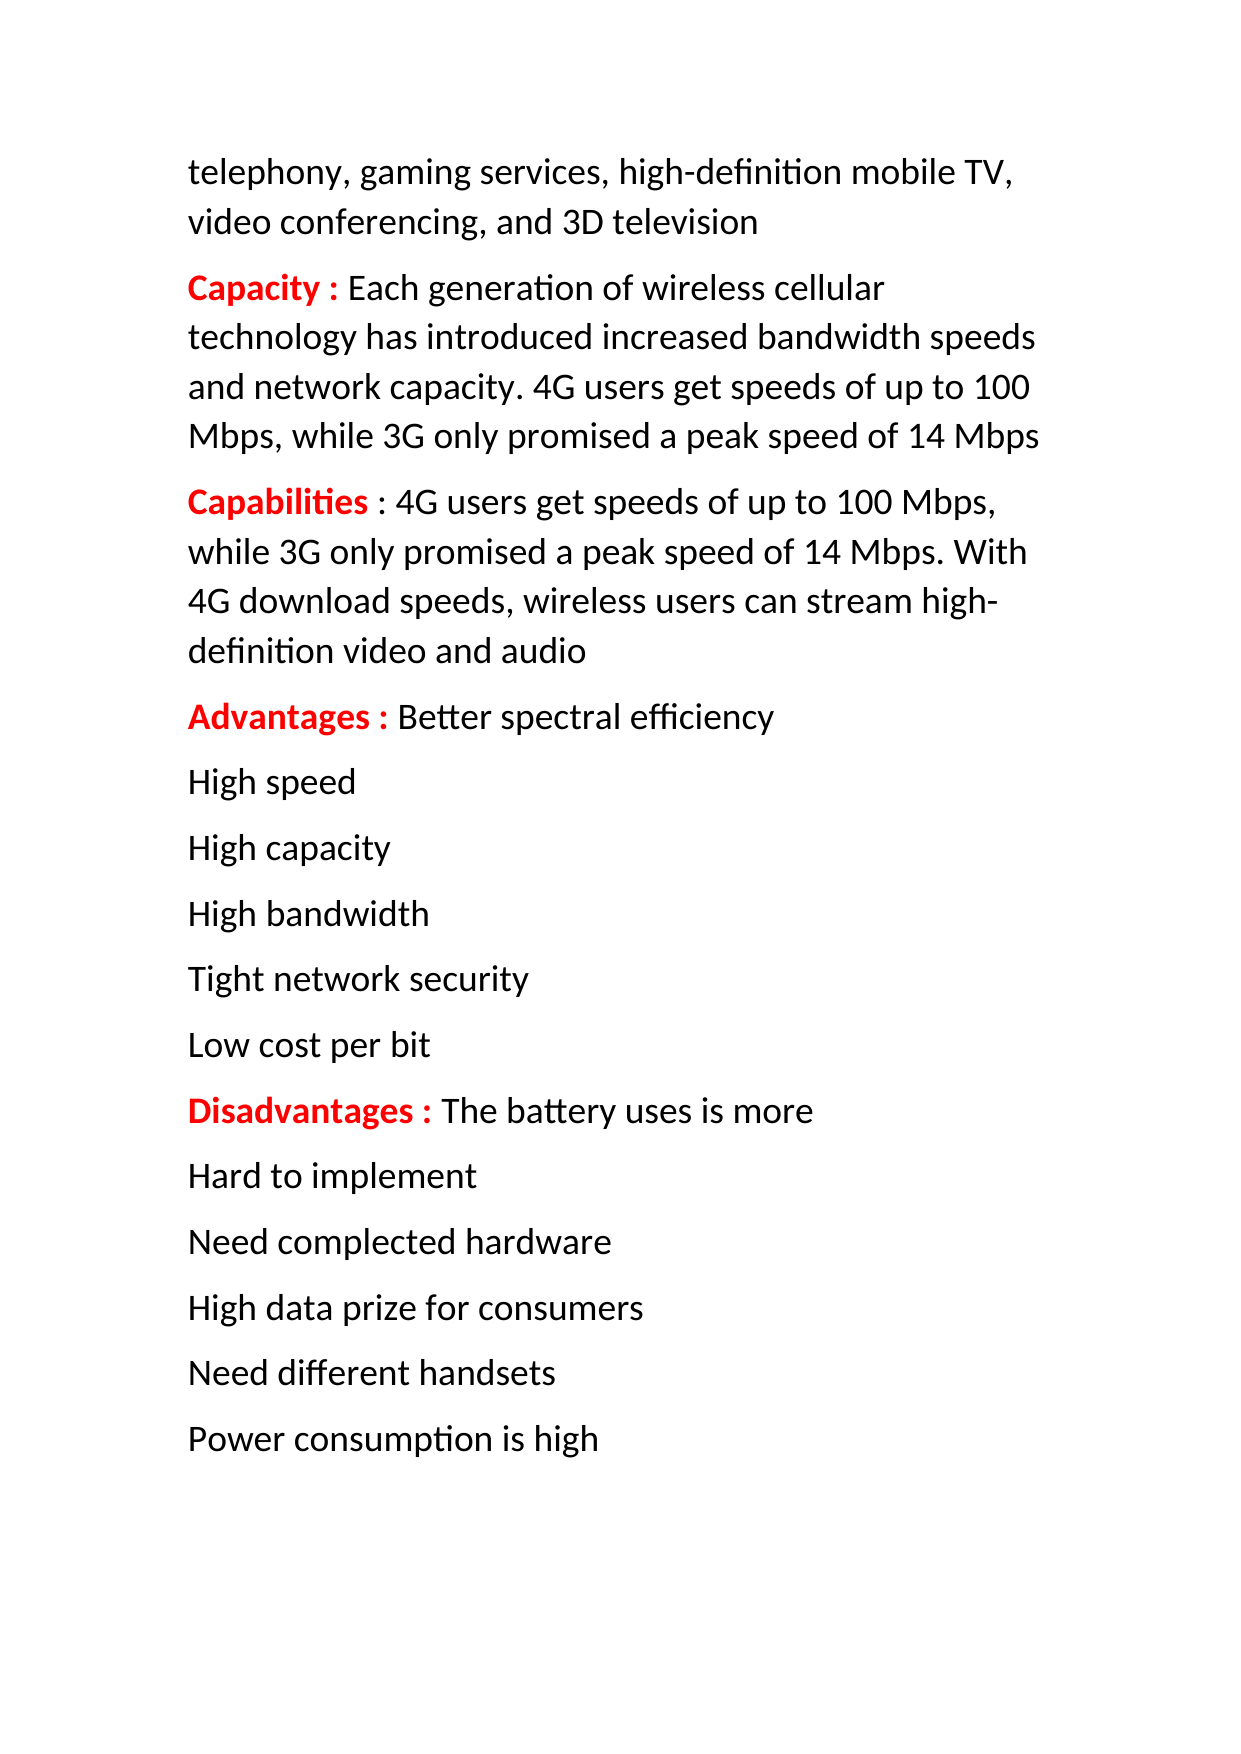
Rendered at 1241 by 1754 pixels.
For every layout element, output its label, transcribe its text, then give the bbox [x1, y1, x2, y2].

text Capacity : Each generation of wireless cellular technology has introduced increased bandwidth speeds and network capacity. 4G users get speeds of up to 100 Mbps, while 3G only promised a peak speed of 14 Mbps [188, 264, 1042, 458]
text Tight network security Low cost per bit [188, 955, 531, 1067]
text Capabilities : 4G users get speeds of up to 100 Mbps, while 3G only promised a peak speed of 14 Mbps. With 4G download speeds, wireless users can stream high- definition video and audio [188, 478, 1030, 672]
text Advantages : Better spectral efficiency High speed [188, 693, 779, 804]
text High capacity High bandwidth [188, 824, 431, 935]
text Disadvantages : The battery uses is more Hard to implement [188, 1087, 817, 1198]
text Need complected hardware High data prize for consumers Need different handsets Power consumption is high [188, 1218, 646, 1460]
text telephony, gaming services, high-definition mobile TV, video conferencing, and 3D television [188, 148, 1016, 243]
